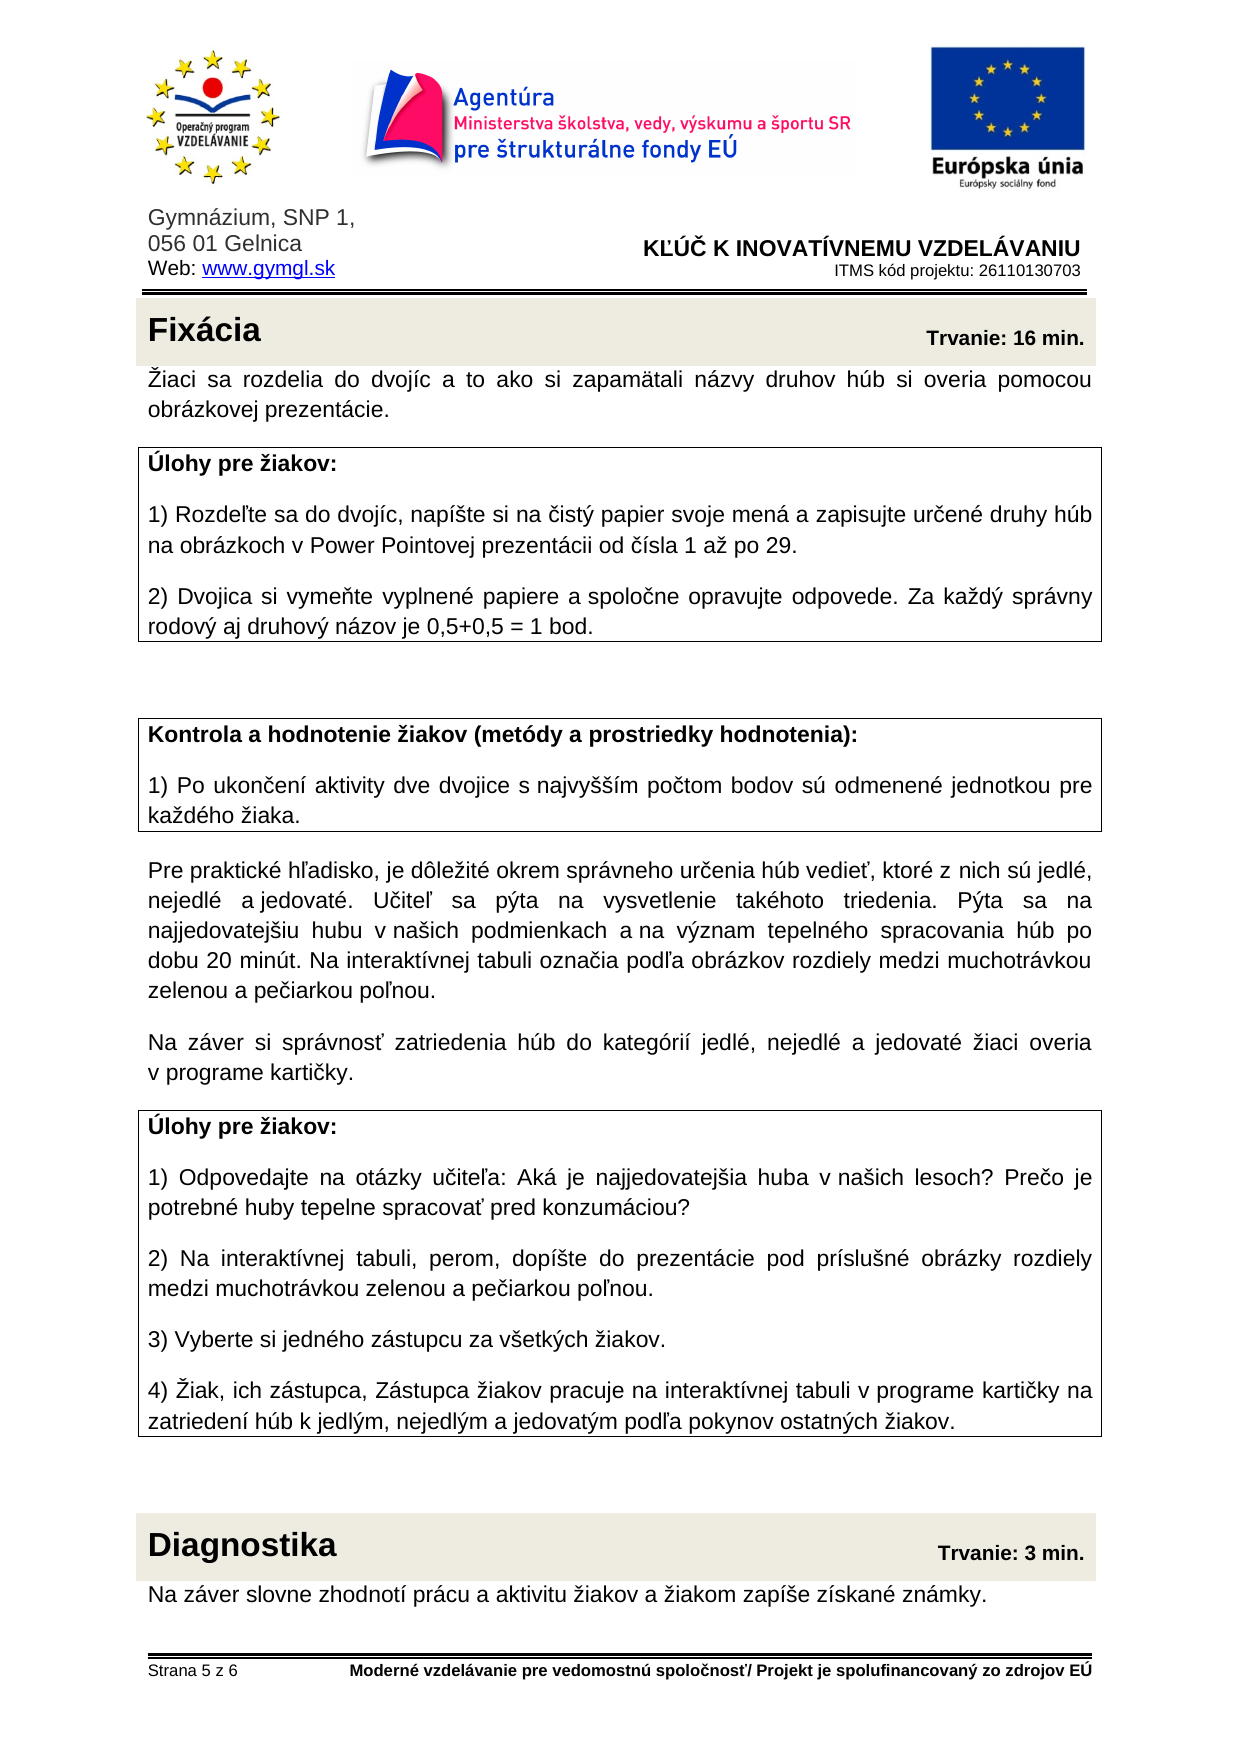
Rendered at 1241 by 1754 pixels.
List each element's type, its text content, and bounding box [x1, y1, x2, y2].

text Na záver slovne zhodnotí prácu a aktivitu žiakov a žiakom zapíše získané známky. [148, 1581, 1092, 1607]
table_header Diagnostika [136, 1513, 871, 1581]
picture [928, 44, 1087, 192]
table_header Trvanie: 3 min. [871, 1513, 1096, 1581]
text 1) Po ukončení aktivity dve dvojice s najvyšším počtom bodov sú odmenené jednotkou pre každého žiaka. [139, 769, 1101, 831]
text Úlohy pre žiakov: [139, 448, 1101, 477]
table_header Fixácia [136, 298, 871, 366]
picture [141, 44, 284, 192]
table_header Trvanie: 16 min. [871, 298, 1096, 366]
text 1) Rozdeľte sa do dvojíc, napíšte si na čistý papier svoje mená a zapisujte určené druhy húb na obrázkoch v Power Pointovej prezentácii od čísla 1 až po 29. [139, 498, 1101, 558]
text 2) Dvojica si vymeňte vyplnené papiere a spoločne opravujte odpovede. Za každý správny rodový aj druhový názov je 0,5+0,5 = 1 bod. [139, 579, 1101, 641]
text 1) Odpovedajte na otázky učiteľa: Aká je najjedovatejšia huba v našich lesoch? Prečo je potrebné huby tepelne spracovať pred konzumáciou? [139, 1161, 1101, 1220]
text Na záver si správnosť zatriedenia húb do kategórií jedlé, nejedlé a jedovaté žiaci overia v programe kartičky. [148, 1028, 1092, 1085]
text Žiaci sa rozdelia do dvojíc a to ako si zapamätali názvy druhov húb si overia pomocou obrázkovej prezentácie. [148, 366, 1092, 422]
text Úlohy pre žiakov: [139, 1111, 1101, 1139]
text 2) Na interaktívnej tabuli, perom, dopíšte do prezentácie pod príslušné obrázky rozdiely medzi muchotrávkou zelenou a pečiarkou poľnou. [139, 1242, 1101, 1302]
text Kontrola a hodnotenie žiakov (metódy a prostriedky hodnotenia): [139, 719, 1101, 747]
text 4) Žiak, ich zástupca, Zástupca žiakov pracuje na interaktívnej tabuli v programe kartičky na zatriedení húb k jedlým, nejedlým a jedovatým podľa pokynov ostatných žiakov. [139, 1374, 1101, 1436]
text Pre praktické hľadisko, je dôležité okrem správneho určenia húb vedieť, ktoré z nich sú jedlé, nejedlé a jedovaté. Učiteľ sa pýta na vysvetlenie takéhoto triedenia. Pýta sa na najjedovatejšiu hubu v našich podmienkach a na význam tepelného spracovania húb po dobu 20 minút. Na interaktívnej tabuli označia podľa obrázkov rozdiely medzi muchotrávkou zelenou a pečiarkou poľnou. [148, 857, 1092, 1004]
picture [349, 60, 858, 176]
text 3) Vyberte si jedného zástupcu za všetkých žiakov. [139, 1323, 1101, 1353]
